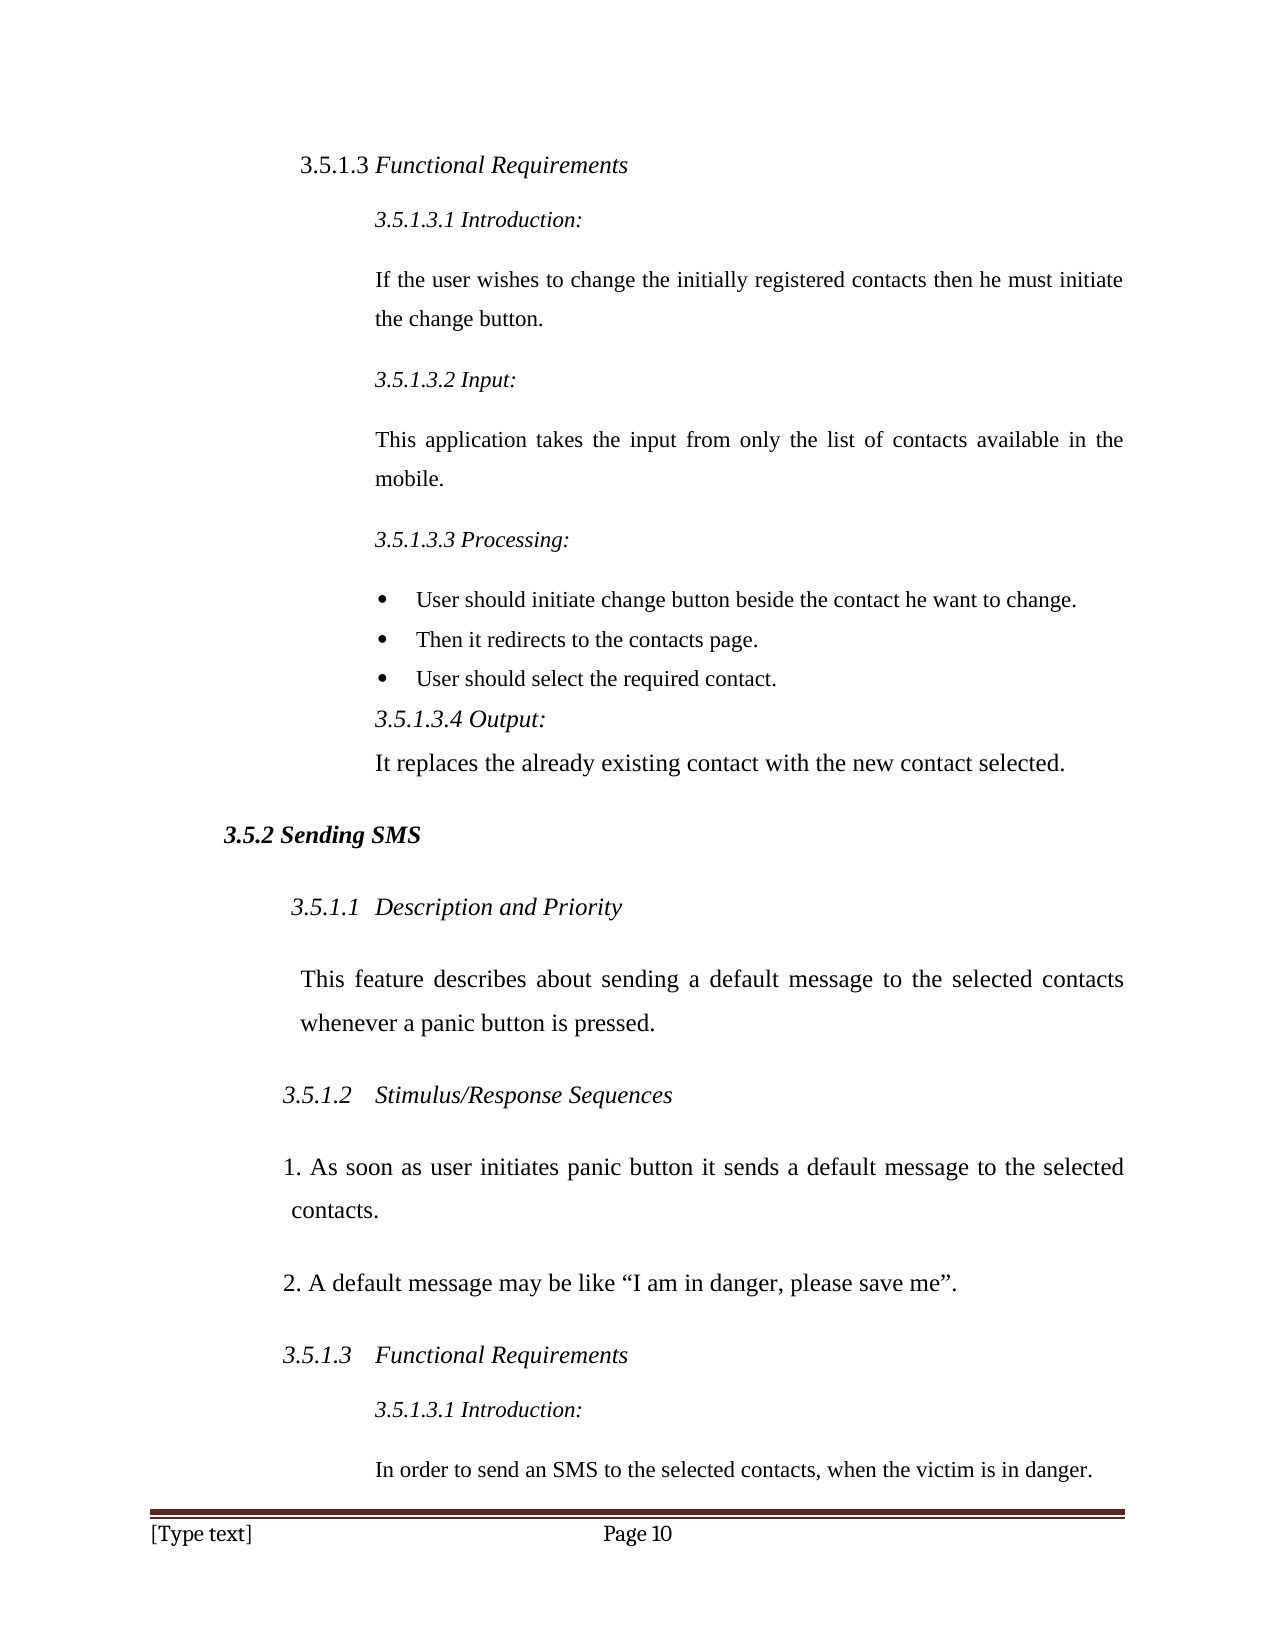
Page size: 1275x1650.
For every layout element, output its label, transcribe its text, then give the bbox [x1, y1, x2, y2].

list 1. As soon as user initiates panic button it sends a default message to the selected contacts. [283, 1152, 1125, 1224]
list Then it redirects to the contacts page. [378, 626, 1125, 652]
list User should select the required contact. [378, 665, 1125, 691]
subtitle 3.5.2 Sending SMS [224, 820, 1125, 849]
text 3.5.1.3 Functional Requirements [274, 150, 1125, 179]
text 3.5.1.3.2 Input: [358, 366, 1125, 392]
list 2. A default message may be like “I am in danger, please save me”. [283, 1268, 1125, 1296]
text 3.5.1.2 Stimulus/Response Sequences [274, 1080, 1125, 1109]
list 3.5.1.3.4 Output: [358, 704, 1125, 733]
list It replaces the already existing contact with the new contact selected. [283, 748, 1125, 776]
list This feature describes about sending a default message to the selected contacts whenever a panic button is pressed. [300, 964, 1125, 1036]
text 3.5.1.3.3 Processing: [358, 526, 1125, 552]
text This application takes the input from only the list of contacts available in the mobile. [375, 426, 1125, 492]
text 3.5.1.3 Functional Requirements [274, 1340, 1125, 1369]
text 3.5.1.1 Description and Priority [282, 892, 1125, 921]
list User should initiate change button beside the contact he want to change. [378, 586, 1125, 612]
text If the user wishes to change the initially registered contacts then he must initiate the change button. [375, 266, 1125, 332]
text 3.5.1.3.1 Introduction: [358, 1396, 1125, 1422]
text 3.5.1.3.1 Introduction: [358, 206, 1125, 232]
text In order to send an SMS to the selected contacts, when the victim is in danger. [283, 1456, 1125, 1482]
